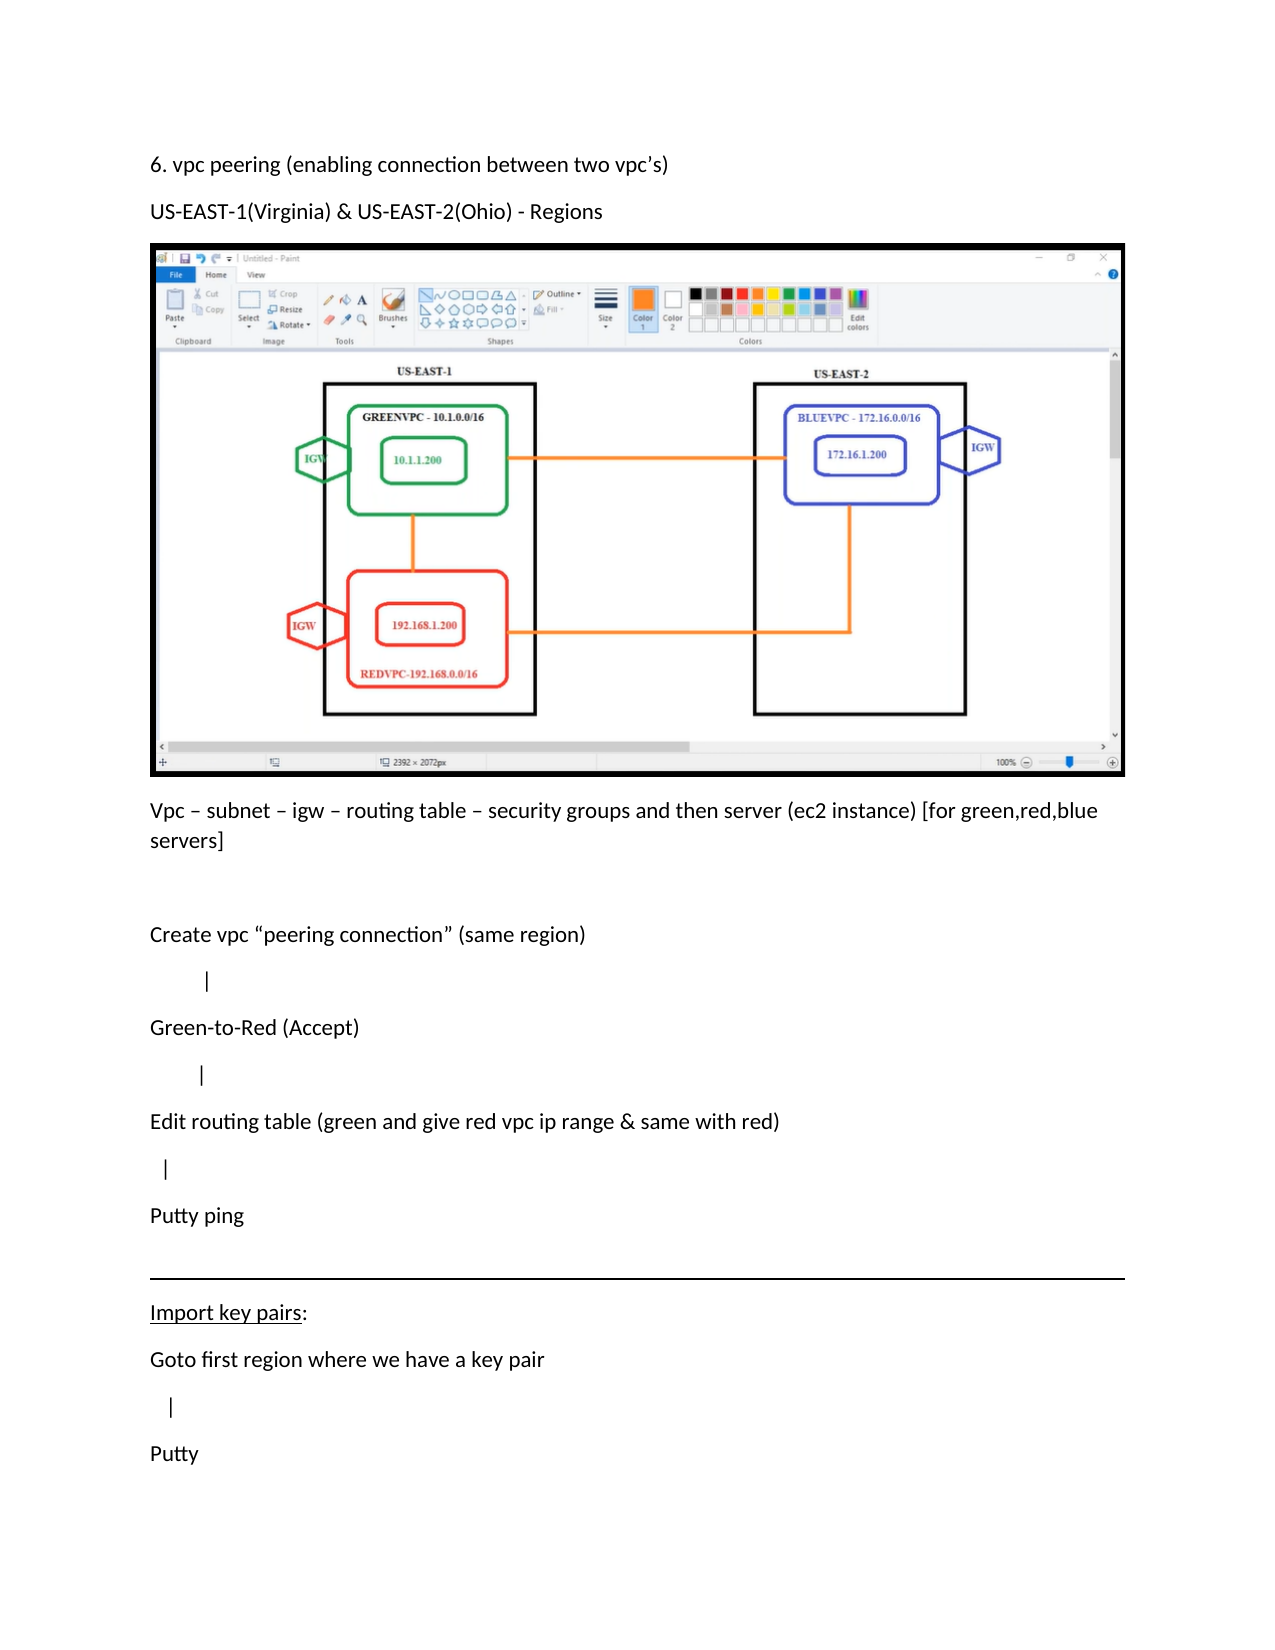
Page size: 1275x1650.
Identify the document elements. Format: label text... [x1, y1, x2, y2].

text | [150, 1154, 1125, 1182]
text 6. vpc peering (enabling connection between two vpc’s) [150, 150, 1125, 178]
text Edit routing table (green and give red vpc ip range & same with red) [150, 1107, 1125, 1135]
picture [150, 243, 1125, 777]
text Create vpc “peering connection” (same region) [150, 920, 1125, 948]
text Putty [150, 1439, 1125, 1467]
text | [150, 1060, 1125, 1088]
text Import key pairs: [150, 1298, 1125, 1326]
text | [150, 967, 1125, 995]
text Putty ping [150, 1201, 1125, 1229]
text | [150, 1392, 1125, 1420]
text Vpc – subnet – igw – routing table – security groups and then server (ec2 instance) [for green,red,blue servers] [150, 796, 1125, 854]
text Goto first region where we have a key pair [150, 1345, 1125, 1373]
text Green-to-Red (Accept) [150, 1013, 1125, 1042]
text US-EAST-1(Virginia) & US-EAST-2(Ohio) - Regions [150, 197, 1125, 225]
